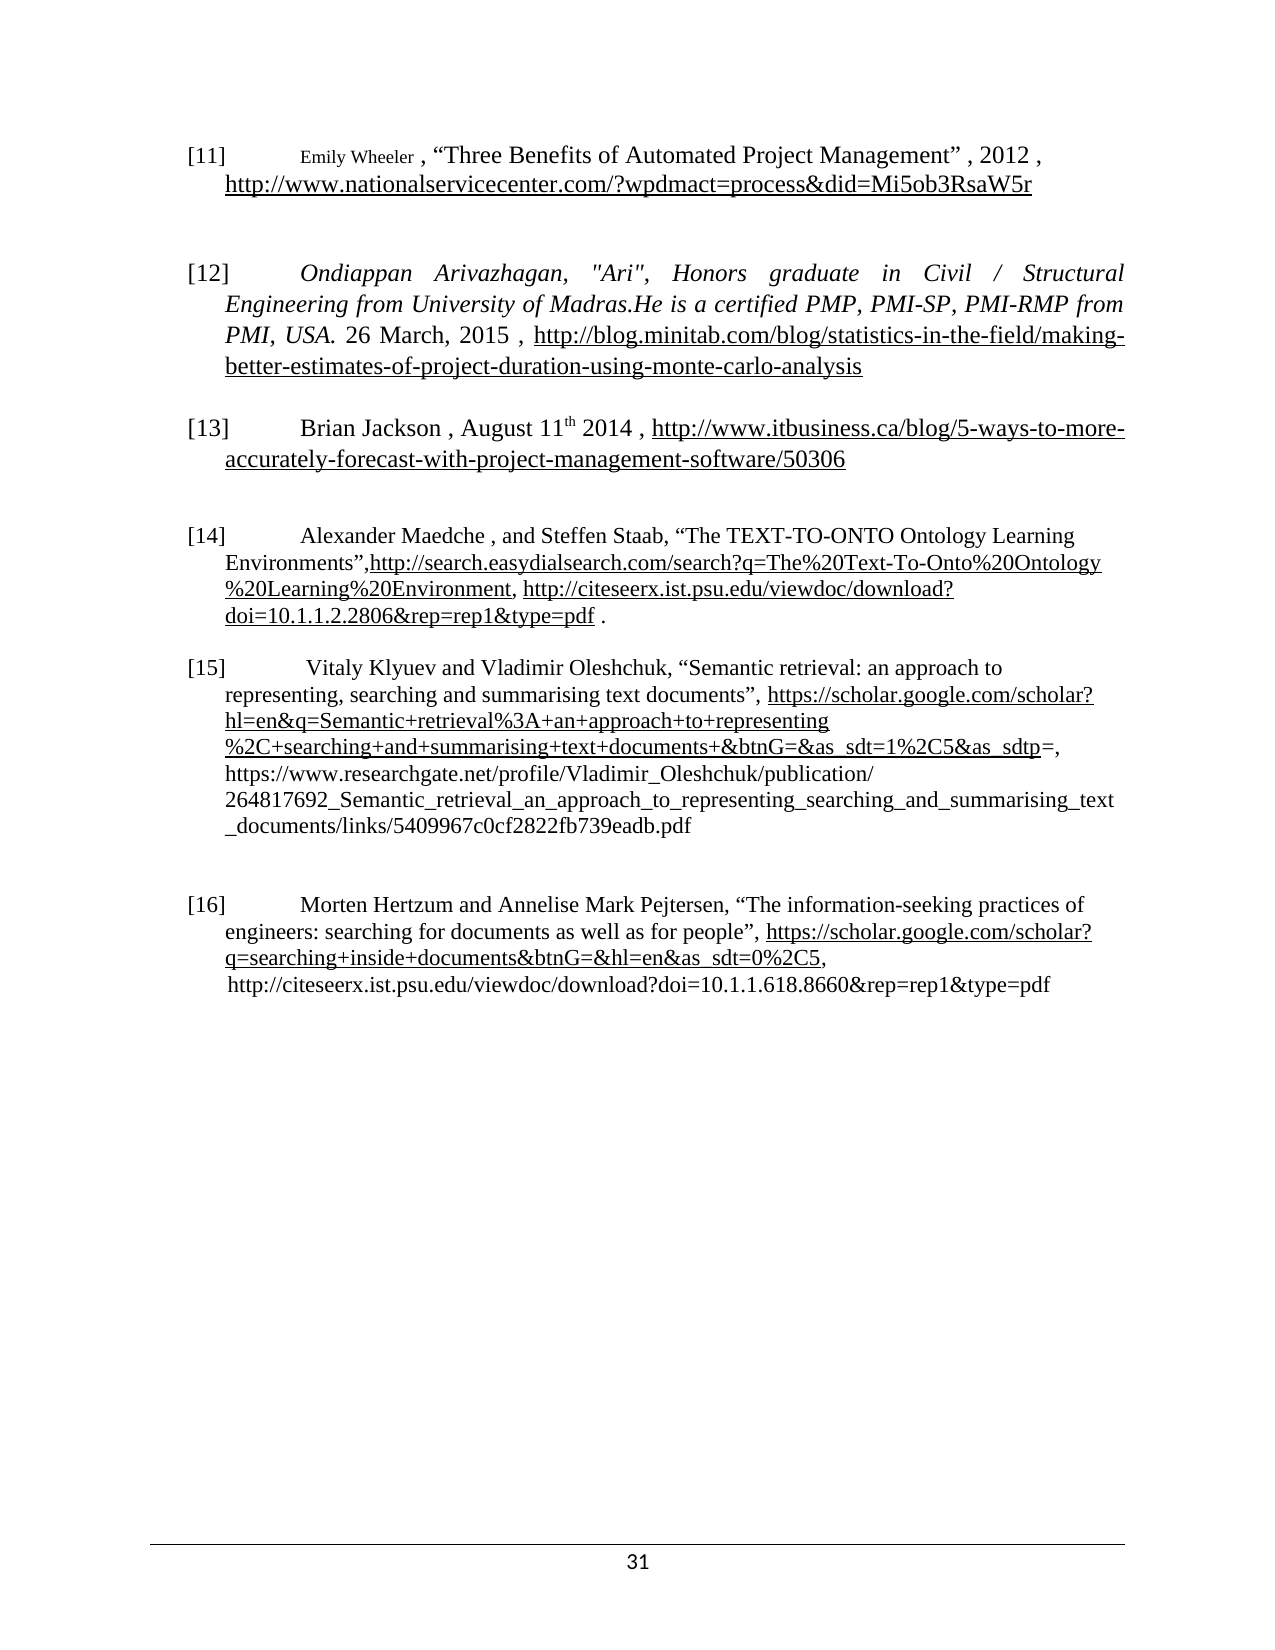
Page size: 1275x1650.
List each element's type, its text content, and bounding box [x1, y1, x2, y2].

list Brian Jackson , August 11th 2014 , http://www.itbusiness.ca/blog/5-ways-to-more-accurately-forecast-with-project-management-software/50306 [187, 413, 1125, 473]
list Morten Hertzum and Annelise Mark Pejtersen, “The information-seeking practices of engineers: searching for documents as well as for people”, https://scholar.google.com/scholar?q=searching+inside+documents&btnG=&hl=en&as_sdt=0%2C5, [187, 892, 1125, 971]
list Emily Wheeler , “Three Benefits of Automated Project Management” , 2012 , http://www.nationalservicecenter.com/?wpdmact=process&did=Mi5ob3RsaW5r [187, 141, 1125, 198]
list Alexander Maedche , and Steffen Staab, “The TEXT-TO-ONTO Ontology Learning Environments”,http://search.easydialsearch.com/search?q=The%20Text-To-Onto%20Ontology%20Learning%20Environment, http://citeseerx.ist.psu.edu/viewdoc/download?doi=10.1.1.2.2806&rep=rep1&type=pdf . [187, 523, 1125, 628]
text https://www.researchgate.net/profile/Vladimir_Oleshchuk/publication/264817692_Semantic_retrieval_an_approach_to_representing_searching_and_summarising_text_documents/links/5409967c0cf2822fb739eadb.pdf [225, 760, 1125, 839]
list Vitaly Klyuev and Vladimir Oleshchuk, “Semantic retrieval: an approach to representing, searching and summarising text documents”, https://scholar.google.com/scholar?hl=en&q=Semantic+retrieval%3A+an+approach+to+representing%2C+searching+and+summarising+text+documents+&btnG=&as_sdt=1%2C5&as_sdtp=, [187, 654, 1125, 760]
text http://citeseerx.ist.psu.edu/viewdoc/download?doi=10.1.1.618.8660&rep=rep1&type=pdf [187, 971, 1125, 997]
list Ondiappan Arivazhagan, "Ari", Honors graduate in Civil / Structural Engineering from University of Madras.He is a certified PMP, PMI-SP, PMI-RMP from PMI, USA. 26 March, 2015 , http://blog.minitab.com/blog/statistics-in-the-field/making-better-estimates-of-project-duration-using-monte-carlo-analysis [187, 258, 1125, 379]
